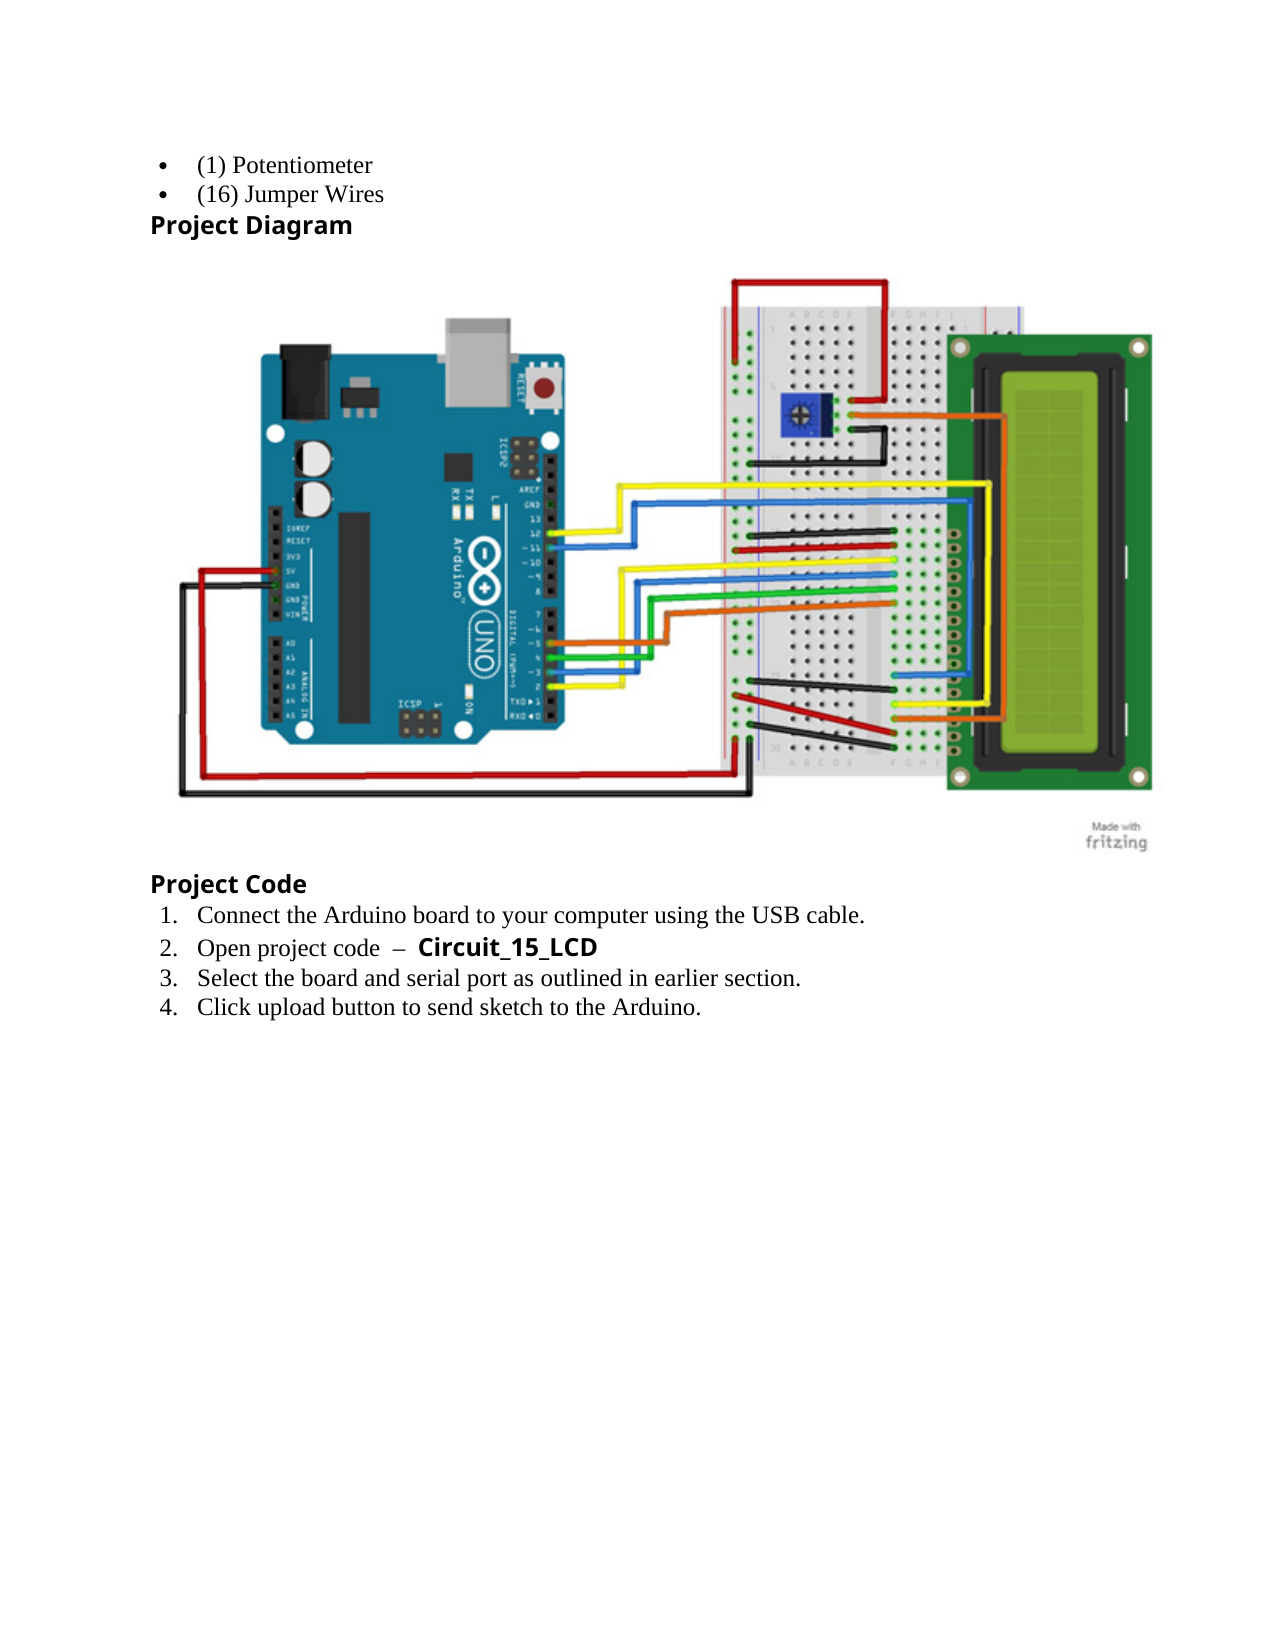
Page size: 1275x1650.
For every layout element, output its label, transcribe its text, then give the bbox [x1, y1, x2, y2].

list (1) Potentiometer [159, 150, 1125, 179]
list Connect the Arduino board to your computer using the USB cable. [159, 901, 1125, 929]
list Select the board and serial port as outlined in earlier section. [159, 963, 1125, 992]
text Project Diagram [150, 207, 1125, 241]
picture [150, 241, 1179, 867]
list Click upload button to send sketch to the Arduino. [159, 992, 1125, 1021]
text Project Code [150, 867, 1125, 901]
list Open project code – Circuit_15_LCD [159, 929, 1125, 963]
list (16) Jumper Wires [159, 179, 1125, 207]
